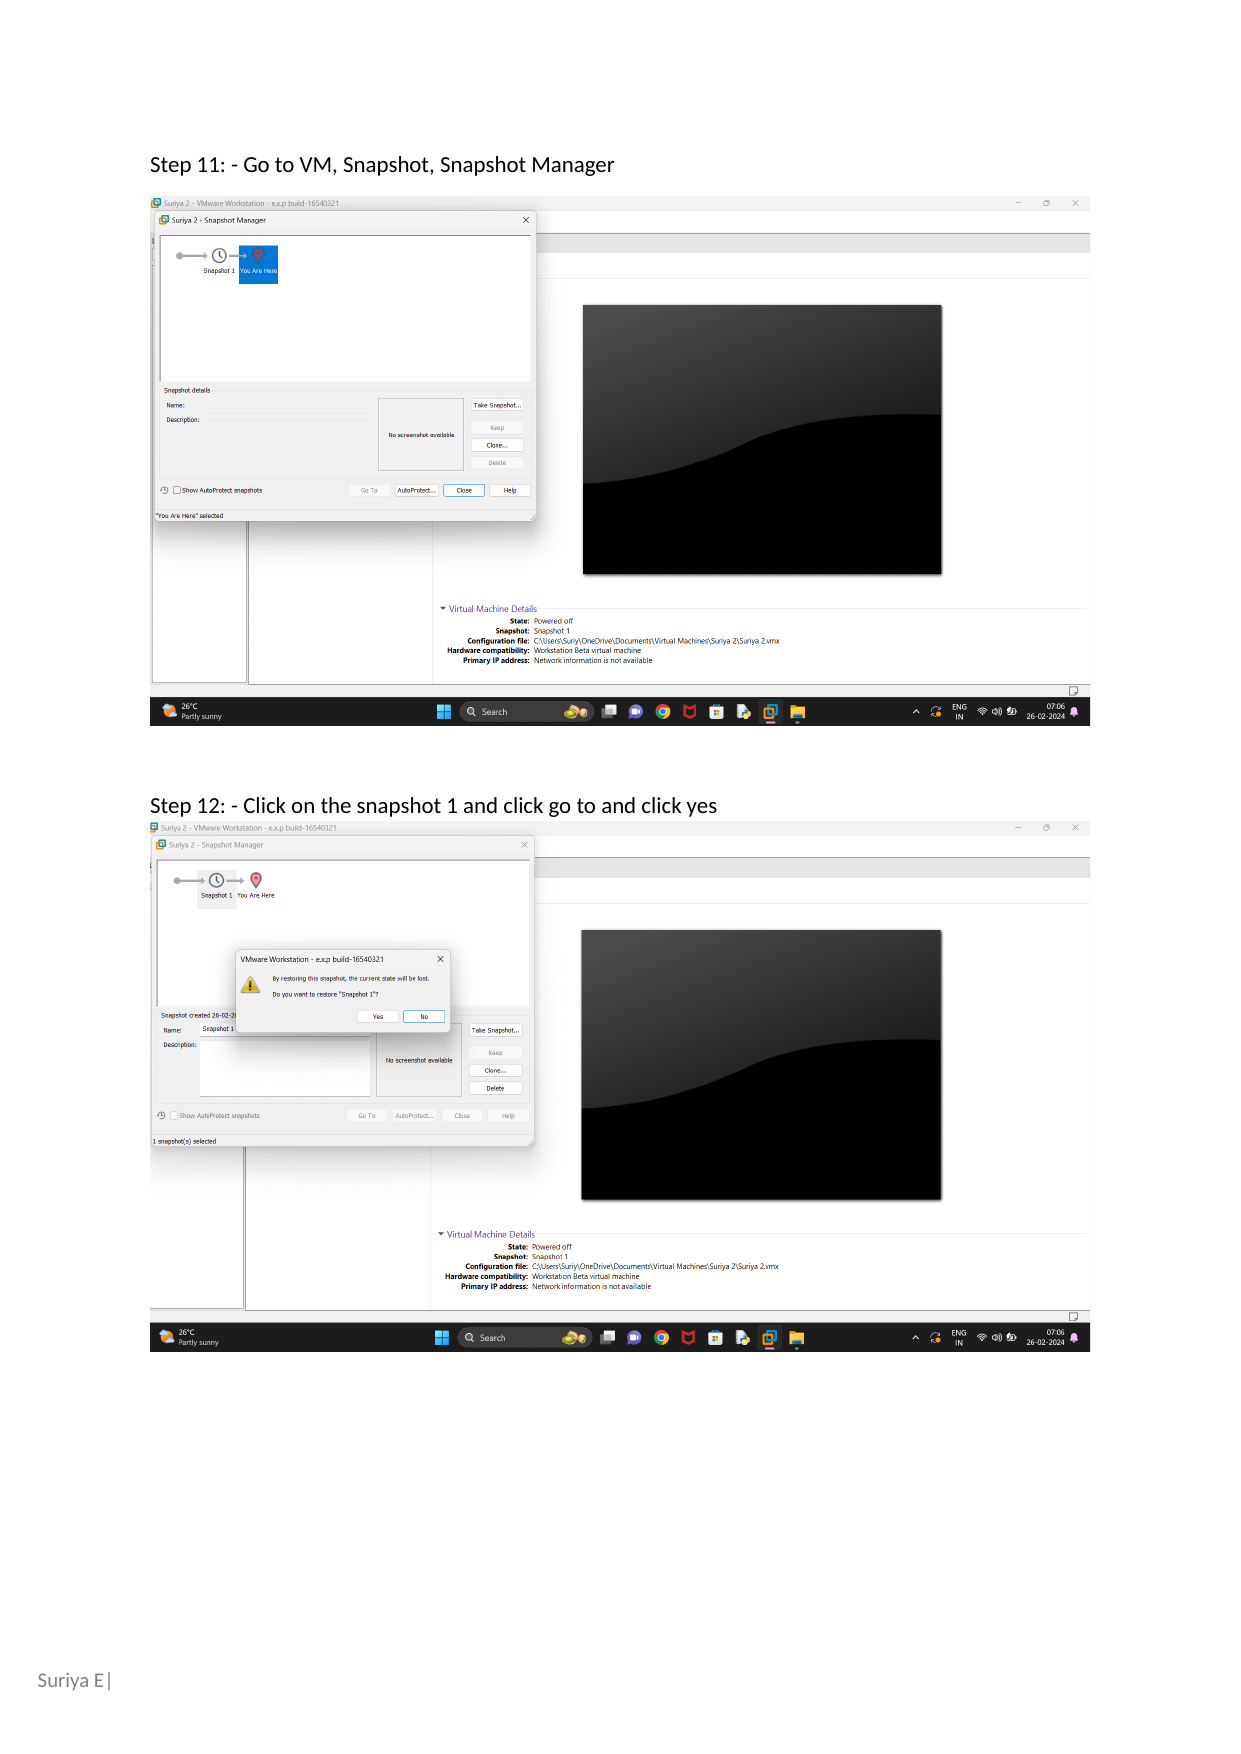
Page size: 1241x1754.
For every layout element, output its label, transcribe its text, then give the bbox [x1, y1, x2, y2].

picture [150, 821, 1091, 1352]
text Step 11: - Go to VM, Snapshot, Snapshot Manager [150, 150, 1090, 178]
text Step 12: - Click on the snapshot 1 and click go to and click yes [150, 791, 1090, 821]
picture [150, 196, 1091, 726]
